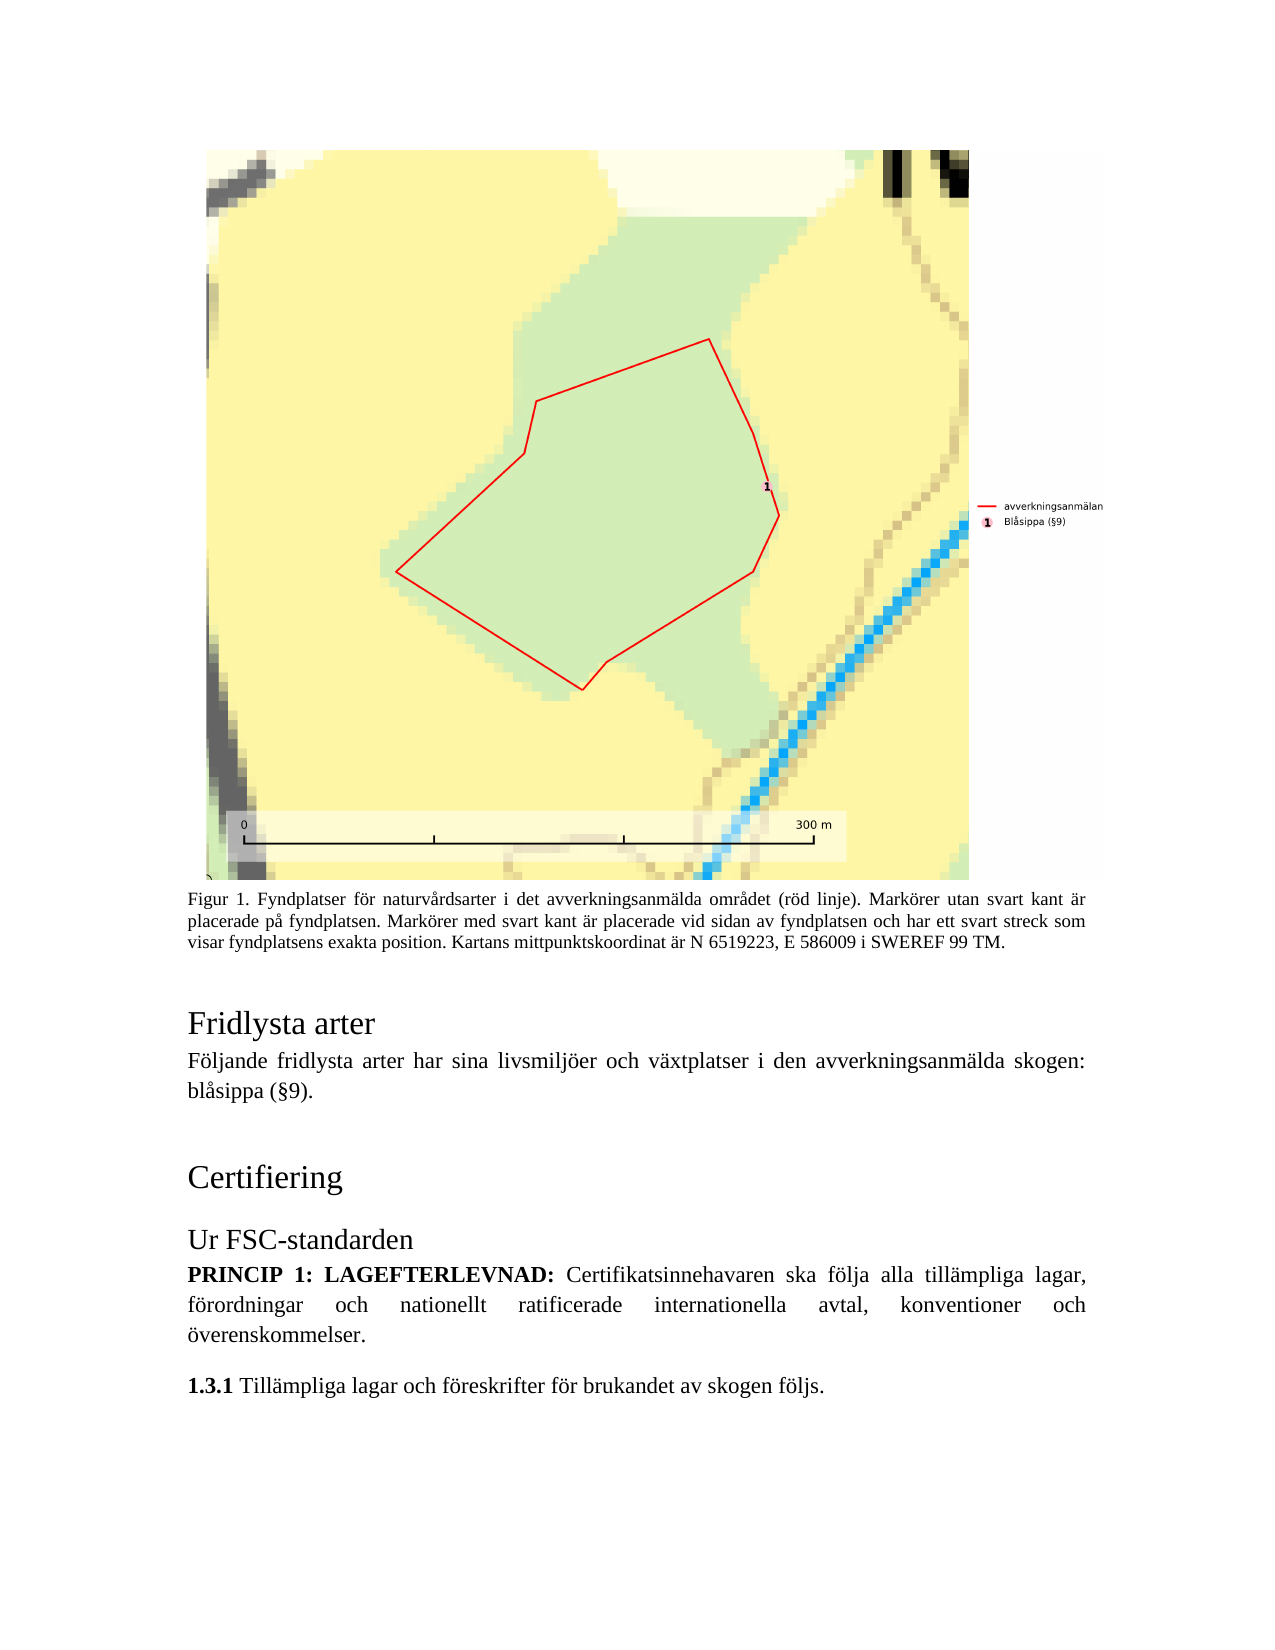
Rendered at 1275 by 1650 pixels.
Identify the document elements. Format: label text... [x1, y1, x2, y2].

subtitle Fridlysta arter [187, 1003, 1087, 1041]
text PRINCIP 1: LAGEFTERLEVNAD: Certifikatsinnehavaren ska följa alla tillämpliga lagar, förordningar och nationellt ratificerade internationella avtal, konventioner och överenskommelser. [187, 1261, 1087, 1348]
text Figur 1. Fyndplatser för naturvårdsarter i det avverkningsanmälda området (röd linje). Markörer utan svart kant är placerade på fyndplatsen. Markörer med svart kant är placerade vid sidan av fyndplatsen och har ett svart streck som visar fyndplatsens exakta position. Kartans mittpunktskoordinat är N 6519223, E 586009 i SWEREF 99 TM. [187, 888, 1087, 953]
subtitle Ur FSC-standarden [187, 1222, 1087, 1256]
text 1.3.1 Tillämpliga lagar och föreskrifter för brukandet av skogen följs. [187, 1372, 1087, 1399]
text Följande fridlysta arter har sina livsmiljöer och växtplatser i den avverkningsanmälda skogen: blåsippa (§9). [187, 1047, 1087, 1103]
picture [206, 150, 1107, 880]
subtitle Certifiering [187, 1157, 1087, 1196]
